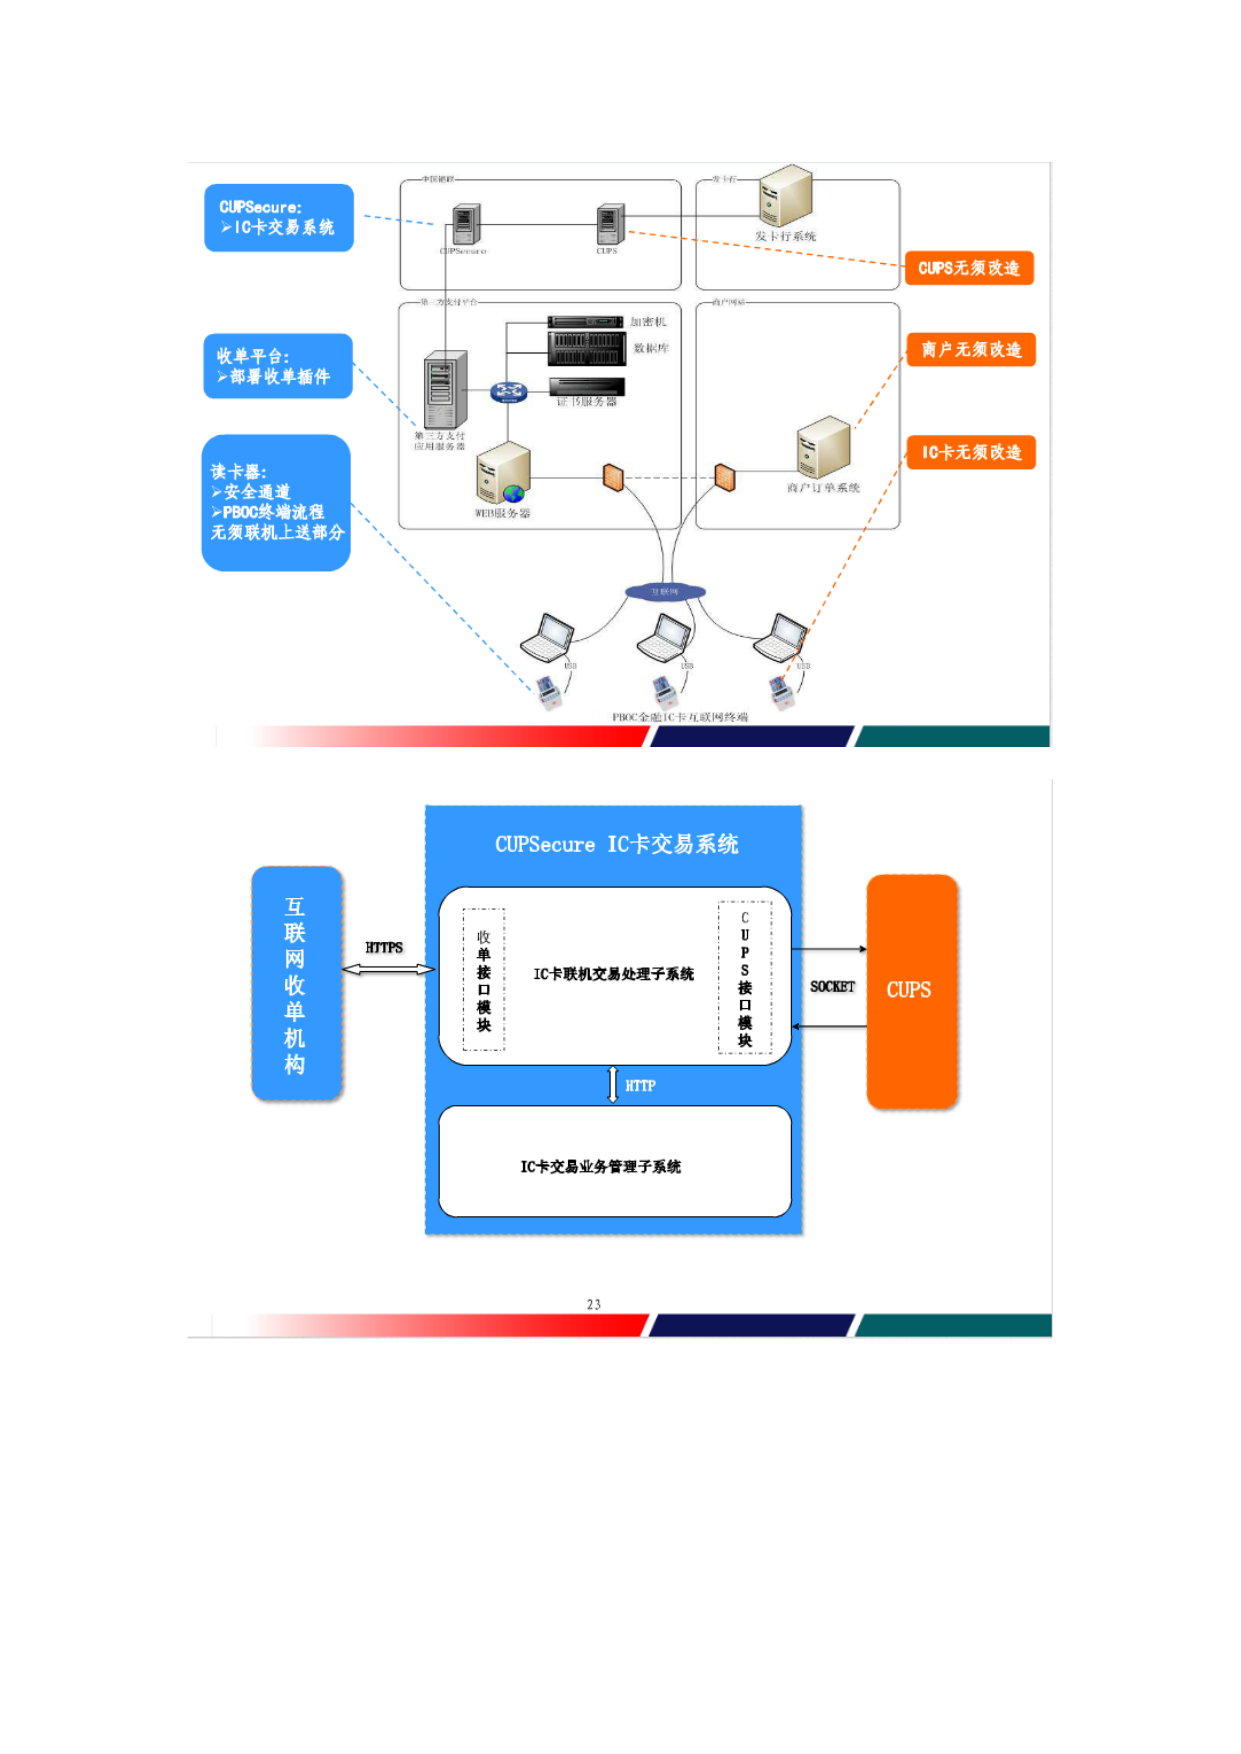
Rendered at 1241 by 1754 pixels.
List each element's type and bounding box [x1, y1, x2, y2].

picture [187, 779, 1053, 1339]
picture [187, 162, 1053, 747]
